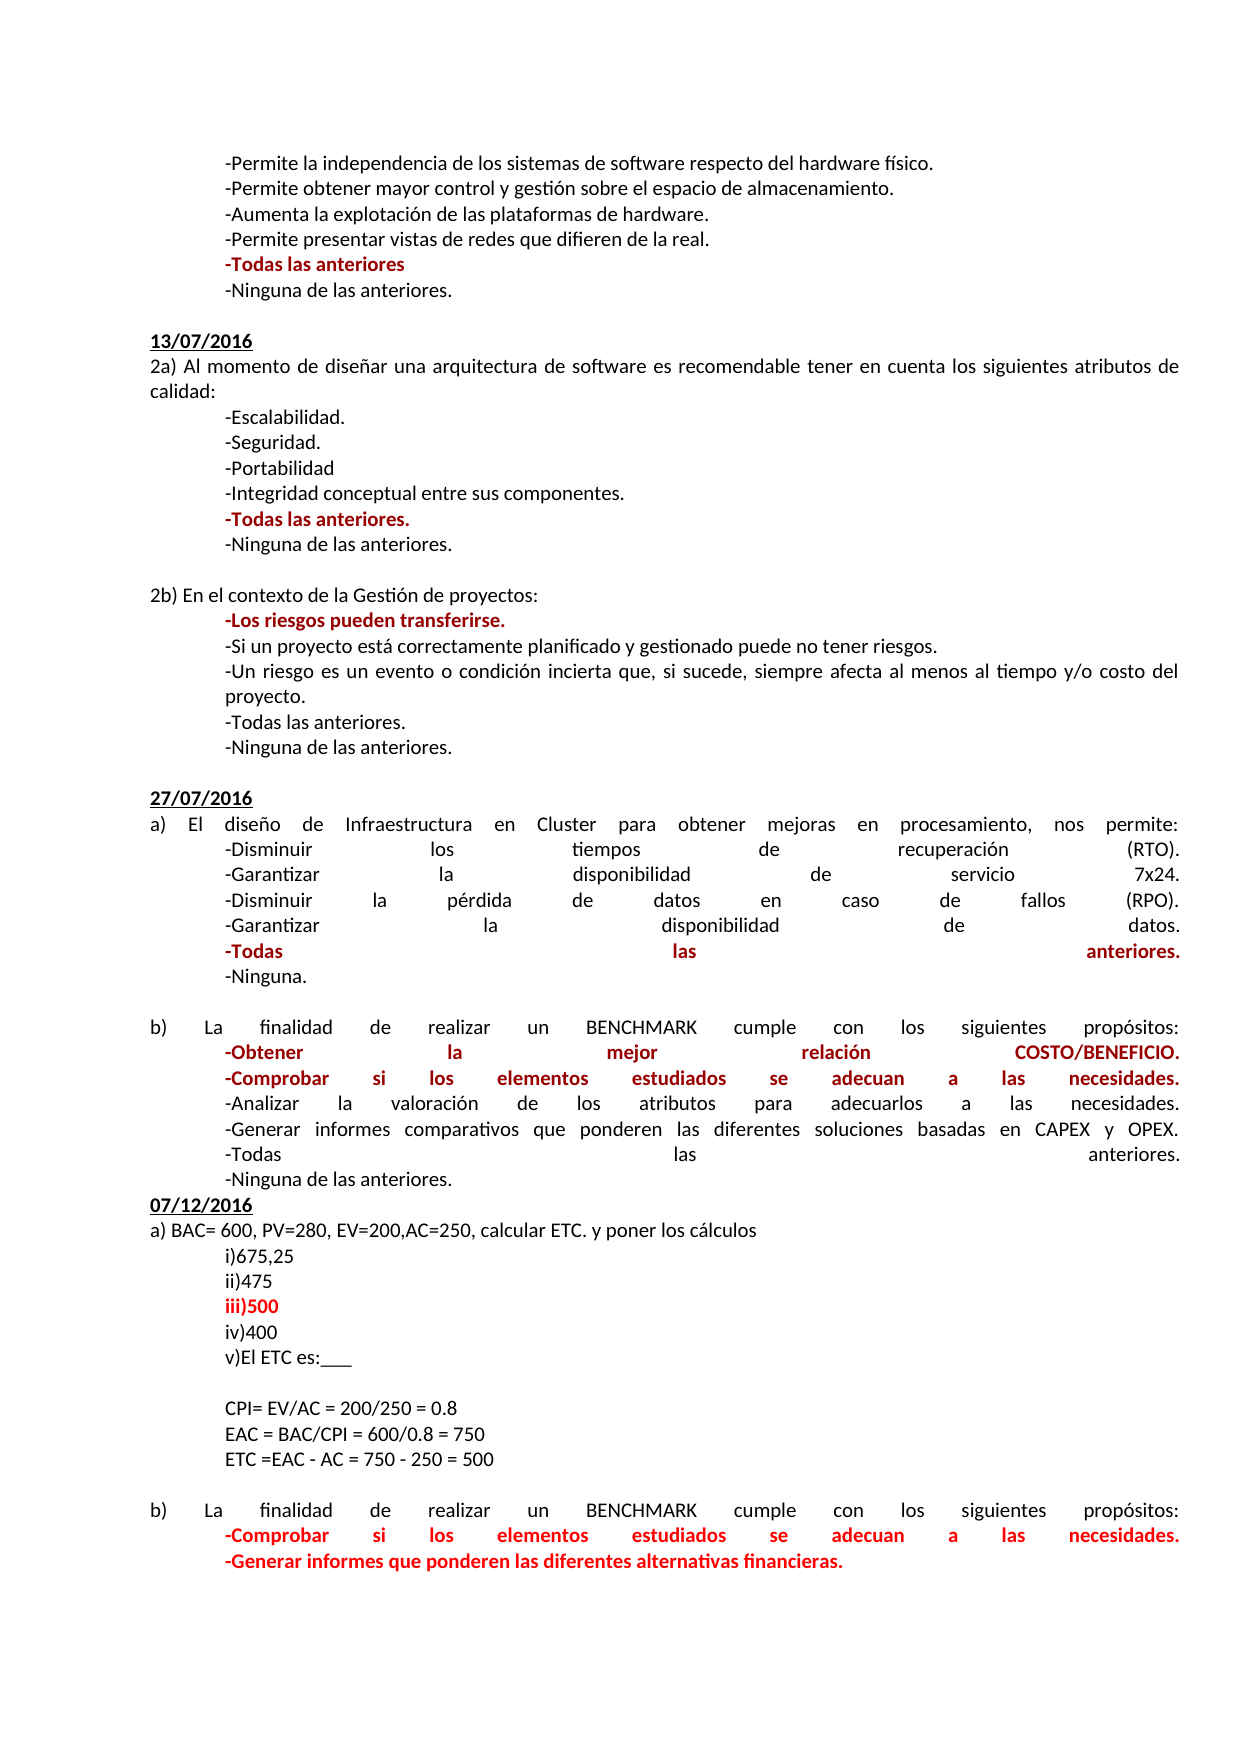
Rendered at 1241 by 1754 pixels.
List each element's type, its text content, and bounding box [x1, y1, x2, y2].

text -Ninguna de las anteriores. [150, 531, 1181, 557]
text -Los riesgos pueden transferirse. [150, 607, 1181, 633]
text ii)475 [150, 1268, 1181, 1294]
text -Portabilidad [150, 455, 1181, 480]
text i)675,25 [150, 1243, 1181, 1268]
text -Permite presentar vistas de redes que difieren de la real. [150, 226, 1181, 252]
text 2a) Al momento de diseñar una arquitectura de software es recomendable tener en cuenta los siguientes atributos de calidad: [150, 353, 1181, 404]
text -Todas las anteriores. [150, 506, 1181, 531]
text -Si un proyecto está correctamente planificado y gestionado puede no tener riesgos. [150, 633, 1181, 658]
text ETC =EAC - AC = 750 - 250 = 500 [150, 1446, 1181, 1472]
text -Ninguna de las anteriores. [150, 734, 1181, 760]
text -Permite la independencia de los sistemas de software respecto del hardware físico. [150, 150, 1181, 175]
text -Escalabilidad. [150, 404, 1181, 429]
text -Todas las anteriores [150, 252, 1181, 277]
text iii)500 [150, 1294, 1181, 1319]
text CPI= EV/AC = 200/250 = 0.8 [150, 1395, 1181, 1421]
text EAC = BAC/CPI = 600/0.8 = 750 [150, 1421, 1181, 1446]
text -Un riesgo es un evento o condición incierta que, si sucede, siempre afecta al menos al tiempo y/o costo del proyecto. [225, 658, 1181, 709]
text 27/07/2016 [150, 785, 1181, 811]
text 2b) En el contexto de la Gestión de proyectos: [150, 582, 1181, 607]
text a) El diseño de Infraestructura en Cluster para obtener mejoras en procesamiento, nos permite: -Disminuir los tiempos de recuperación (RTO). -Garantizar la disponibilidad de servicio 7x24. -Disminuir la pérdida de datos en caso de fallos (RPO). -Garantizar la disponibilidad de datos. -Todas las anteriores. -Ninguna. b) La finalidad de realizar un BENCHMARK cumple con los siguientes propósitos: -Obtener la mejor relación COSTO/BENEFICIO. -Comprobar si los elementos estudiados se adecuan a las necesidades. -Analizar la valoración de los atributos para adecuarlos a las necesidades. -Generar informes comparativos que ponderen las diferentes soluciones basadas en CAPEX y OPEX. -Todas las anteriores. -Ninguna de las anteriores. [150, 811, 1181, 1192]
text -Integridad conceptual entre sus componentes. [150, 480, 1181, 506]
text 07/12/2016 a) BAC= 600, PV=280, EV=200,AC=250, calcular ETC. y poner los cálculos [150, 1192, 1181, 1243]
text -Aumenta la explotación de las plataformas de hardware. [150, 201, 1181, 226]
text -Ninguna de las anteriores. [150, 277, 1181, 302]
text v)El ETC es:___ [150, 1344, 1181, 1370]
text 13/07/2016 [150, 328, 1181, 353]
text iv)400 [150, 1319, 1181, 1344]
text -Permite obtener mayor control y gestión sobre el espacio de almacenamiento. [150, 175, 1181, 201]
text -Todas las anteriores. [150, 709, 1181, 734]
text b) La finalidad de realizar un BENCHMARK cumple con los siguientes propósitos: -Comprobar si los elementos estudiados se adecuan a las necesidades. -Generar informes que ponderen las diferentes alternativas financieras. [150, 1472, 1181, 1573]
text -Seguridad. [150, 429, 1181, 455]
